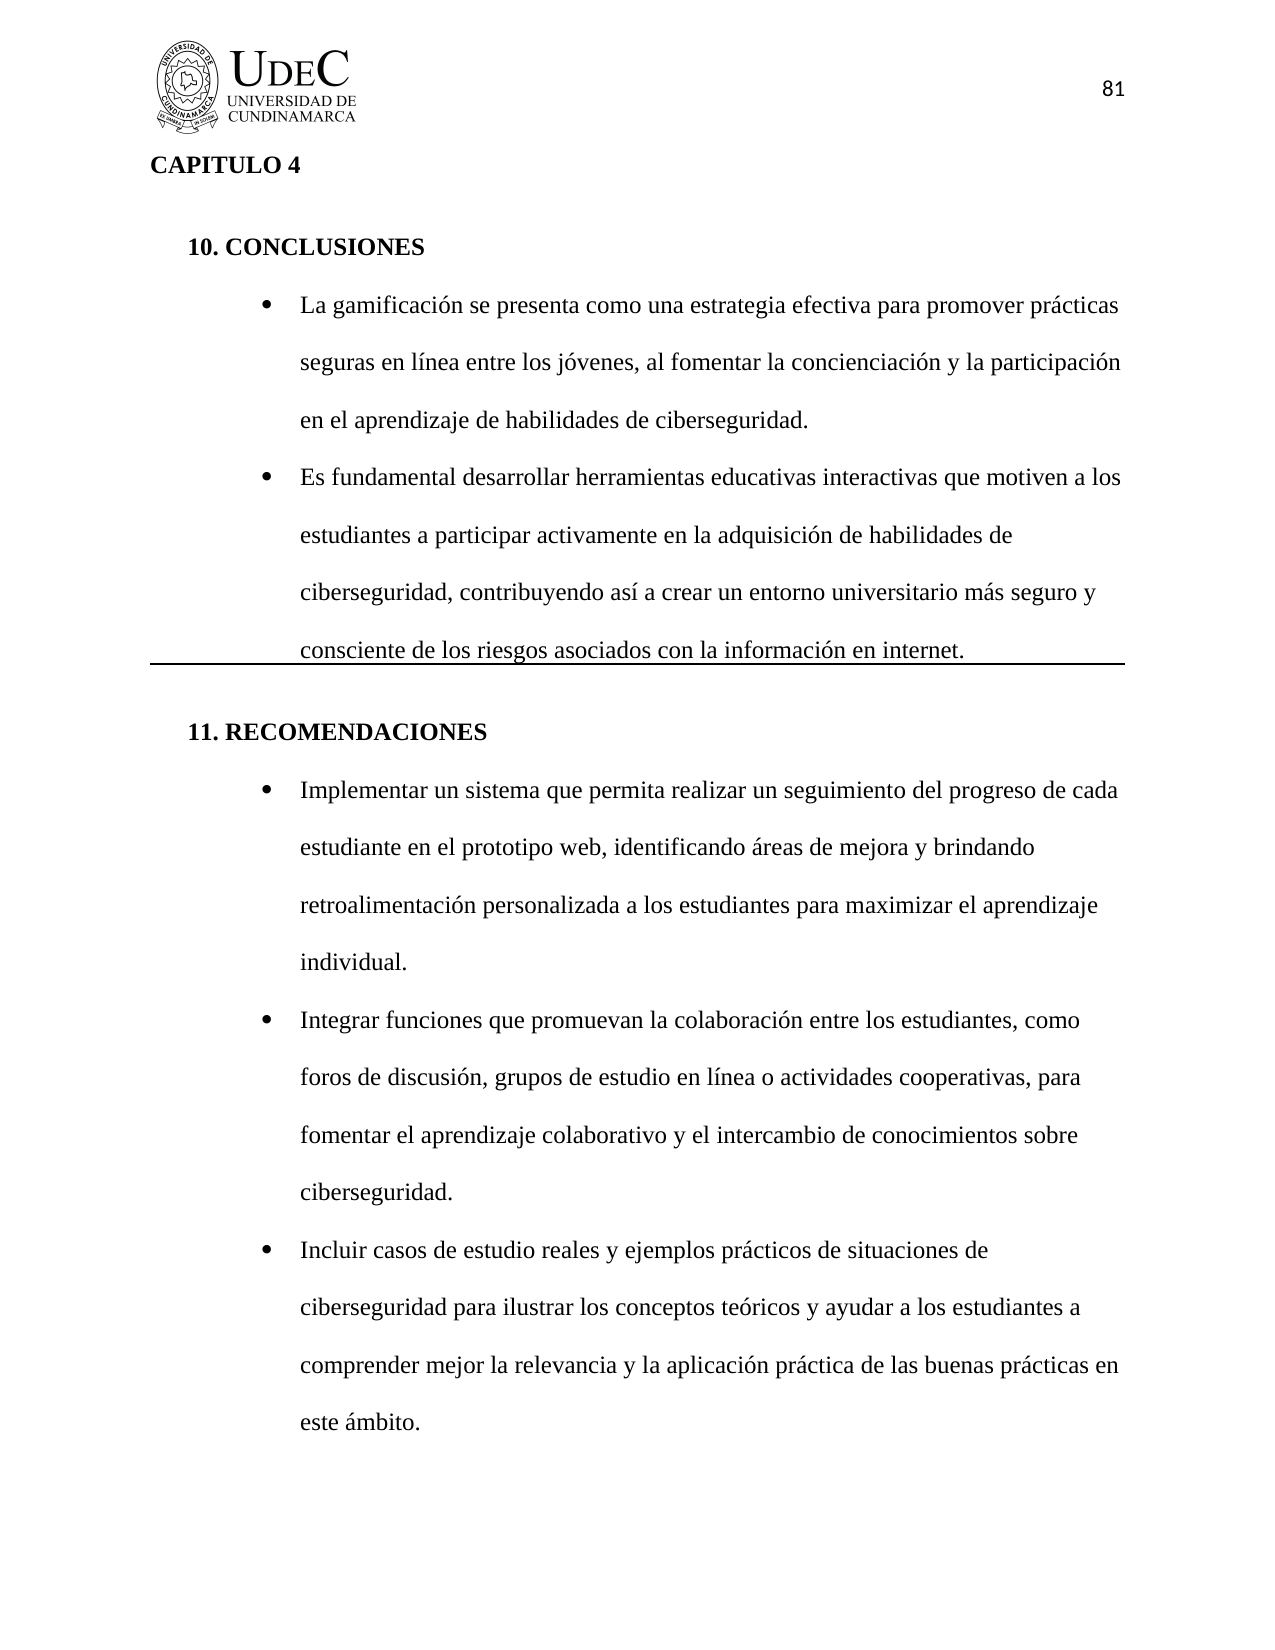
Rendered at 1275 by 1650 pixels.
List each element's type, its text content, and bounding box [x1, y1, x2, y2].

list Incluir casos de estudio reales y ejemplos prácticos de situaciones de ciberseguridad para ilustrar los conceptos teóricos y ayudar a los estudiantes a comprender mejor la relevancia y la aplicación práctica de las buenas prácticas en este ámbito. [262, 1235, 1125, 1436]
list La gamificación se presenta como una estrategia efectiva para promover prácticas seguras en línea entre los jóvenes, al fomentar la concienciación y la participación en el aprendizaje de habilidades de ciberseguridad. [262, 290, 1125, 434]
subtitle CAPITULO 4 [150, 150, 1125, 179]
subtitle RECOMENDACIONES [187, 717, 1125, 746]
list Es fundamental desarrollar herramientas educativas interactivas que motiven a los estudiantes a participar activamente en la adquisición de habilidades de ciberseguridad, contribuyendo así a crear un entorno universitario más seguro y consciente de los riesgos asociados con la información en internet. [262, 462, 1125, 663]
subtitle CONCLUSIONES [187, 232, 1125, 261]
picture [150, 36, 362, 142]
list Implementar un sistema que permita realizar un seguimiento del progreso de cada estudiante en el prototipo web, identificando áreas de mejora y brindando retroalimentación personalizada a los estudiantes para maximizar el aprendizaje individual. [262, 775, 1125, 976]
list Integrar funciones que promuevan la colaboración entre los estudiantes, como foros de discusión, grupos de estudio en línea o actividades cooperativas, para fomentar el aprendizaje colaborativo y el intercambio de conocimientos sobre ciberseguridad. [262, 1005, 1125, 1206]
